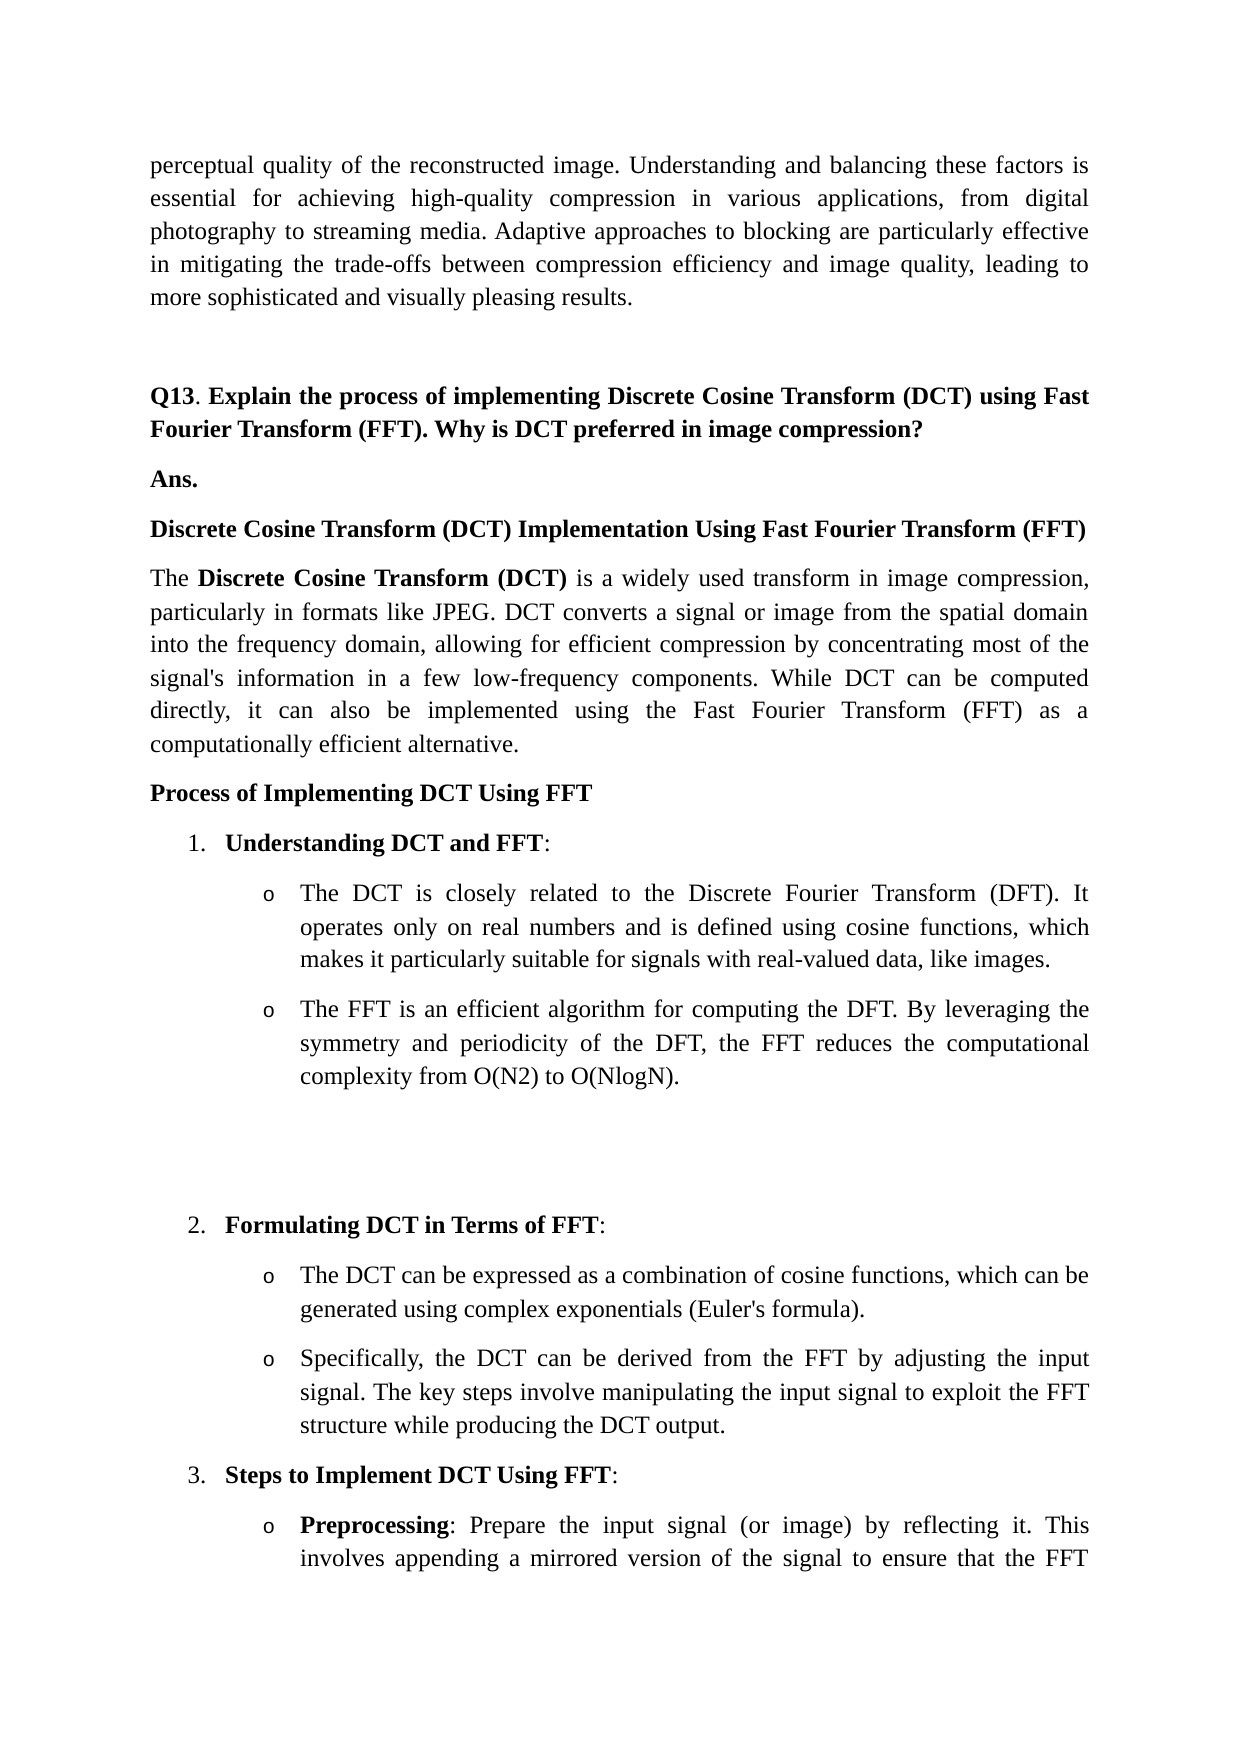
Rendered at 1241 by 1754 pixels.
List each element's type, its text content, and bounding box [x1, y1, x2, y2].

list Understanding DCT and FFT: [187, 828, 1090, 857]
list Formulating DCT in Terms of FFT: [187, 1210, 1090, 1239]
text The Discrete Cosine Transform (DCT) is a widely used transform in image compression, particularly in formats like JPEG. DCT converts a signal or image from the spatial domain into the frequency domain, allowing for efficient compression by concentrating most of the signal's information in a few low-frequency components. While DCT can be computed directly, it can also be implemented using the Fast Fourier Transform (FFT) as a computationally efficient alternative. [150, 563, 1090, 757]
list The FFT is an efficient algorithm for computing the DFT. By leveraging the symmetry and periodicity of the DFT, the FFT reduces the computational complexity from O(N2) to O(Nlog⁡N). [262, 994, 1090, 1090]
list The DCT can be expressed as a combination of cosine functions, which can be generated using complex exponentials (Euler's formula). [262, 1260, 1090, 1322]
text Q13. Explain the process of implementing Discrete Cosine Transform (DCT) using Fast Fourier Transform (FFT). Why is DCT preferred in image compression? [150, 381, 1090, 443]
list Steps to Implement DCT Using FFT: [187, 1460, 1090, 1489]
text Discrete Cosine Transform (DCT) Implementation Using Fast Fourier Transform (FFT) [150, 514, 1090, 543]
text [150, 150, 1090, 311]
list The DCT is closely related to the Discrete Fourier Transform (DFT). It operates only on real numbers and is defined using cosine functions, which makes it particularly suitable for signals with real-valued data, like images. [262, 878, 1090, 973]
list Specifically, the DCT can be derived from the FFT by adjusting the input signal. The key steps involve manipulating the input signal to exploit the FFT structure while producing the DCT output. [262, 1343, 1090, 1439]
text Process of Implementing DCT Using FFT [150, 778, 1090, 807]
text Ans. [150, 464, 1090, 493]
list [262, 1510, 1090, 1572]
